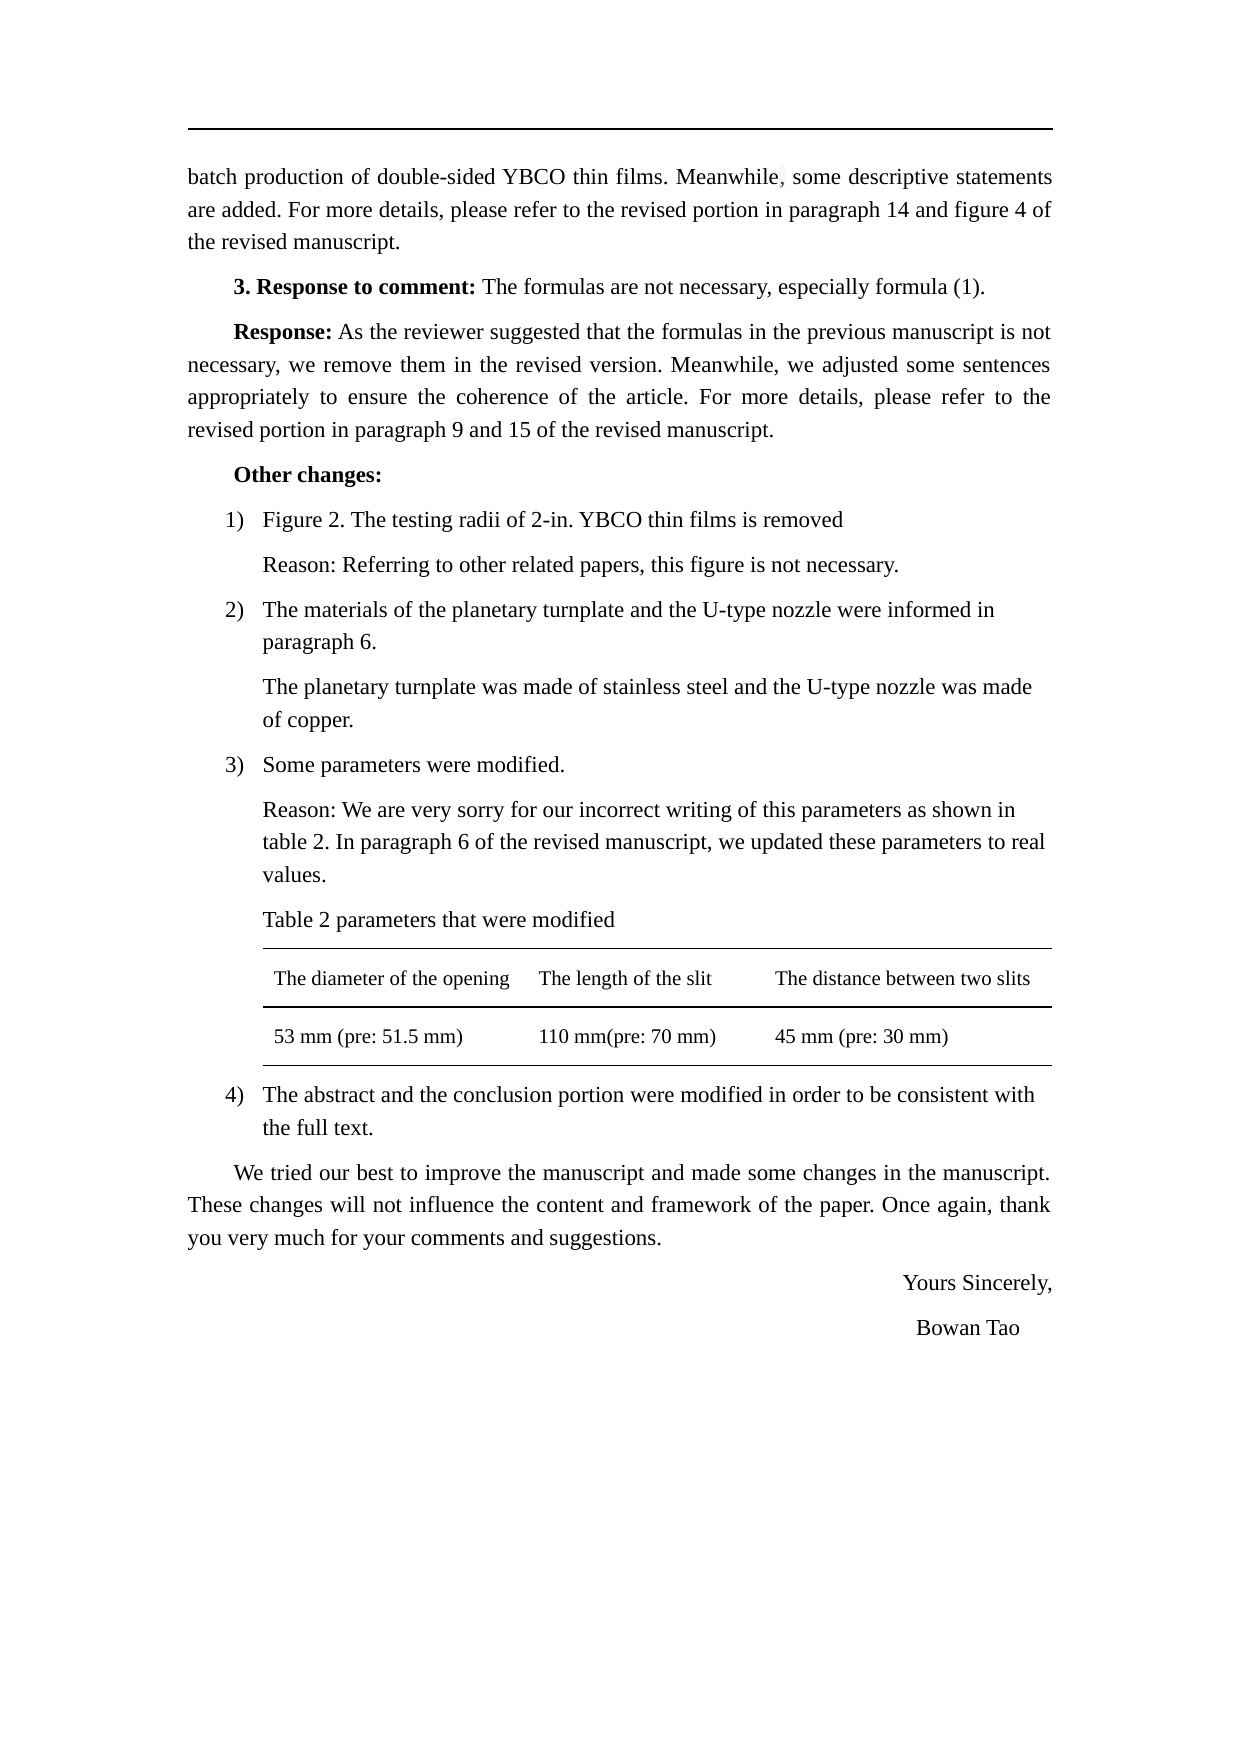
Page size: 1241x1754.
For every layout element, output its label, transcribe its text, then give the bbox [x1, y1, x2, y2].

list The materials of the planetary turnplate and the U-type nozzle were informed in paragraph 6. [225, 593, 1053, 658]
text Other changes: [187, 458, 1053, 490]
list Table 2 parameters that were modified [262, 903, 1053, 935]
text Yours Sincerely, [187, 1266, 1053, 1298]
list The abstract and the conclusion portion were modified in order to be consistent with the full text. [225, 1078, 1053, 1143]
text 3. Response to comment: The formulas are not necessary, especially formula (1). [187, 270, 1053, 303]
table_header The diameter of the opening [263, 949, 527, 1006]
table_cell 110 mm(pre: 70 mm) [527, 1008, 763, 1065]
table_cell 53 mm (pre: 51.5 mm) [263, 1008, 527, 1065]
text Response: As the reviewer suggested that the formulas in the previous manuscript is not necessary, we remove them in the revised version. Meanwhile, we adjusted some sentences appropriately to ensure the coherence of the article. For more details, please refer to the revised portion in paragraph 9 and 15 of the revised manuscript. [187, 315, 1053, 445]
list Reason: We are very sorry for our incorrect writing of this parameters as shown in table 2. In paragraph 6 of the revised manuscript, we updated these parameters to real values. [262, 793, 1053, 890]
table_cell 45 mm (pre: 30 mm) [764, 1008, 1052, 1065]
list Some parameters were modified. [225, 748, 1053, 780]
table_header The length of the slit [527, 949, 763, 1006]
table_header The distance between two slits [764, 949, 1052, 1006]
text We tried our best to improve the manuscript and made some changes in the manuscript. These changes will not influence the content and framework of the paper. Once again, thank you very much for your comments and suggestions. [187, 1156, 1053, 1253]
list Figure 2. The testing radii of 2-in. YBCO thin films is removed [225, 503, 1053, 535]
list The planetary turnplate was made of stainless steel and the U-type nozzle was made of copper. [262, 670, 1053, 735]
list Reason: Referring to other related papers, this figure is not necessary. [256, 548, 1053, 580]
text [187, 160, 1053, 258]
text Bowan Tao [187, 1311, 1020, 1343]
